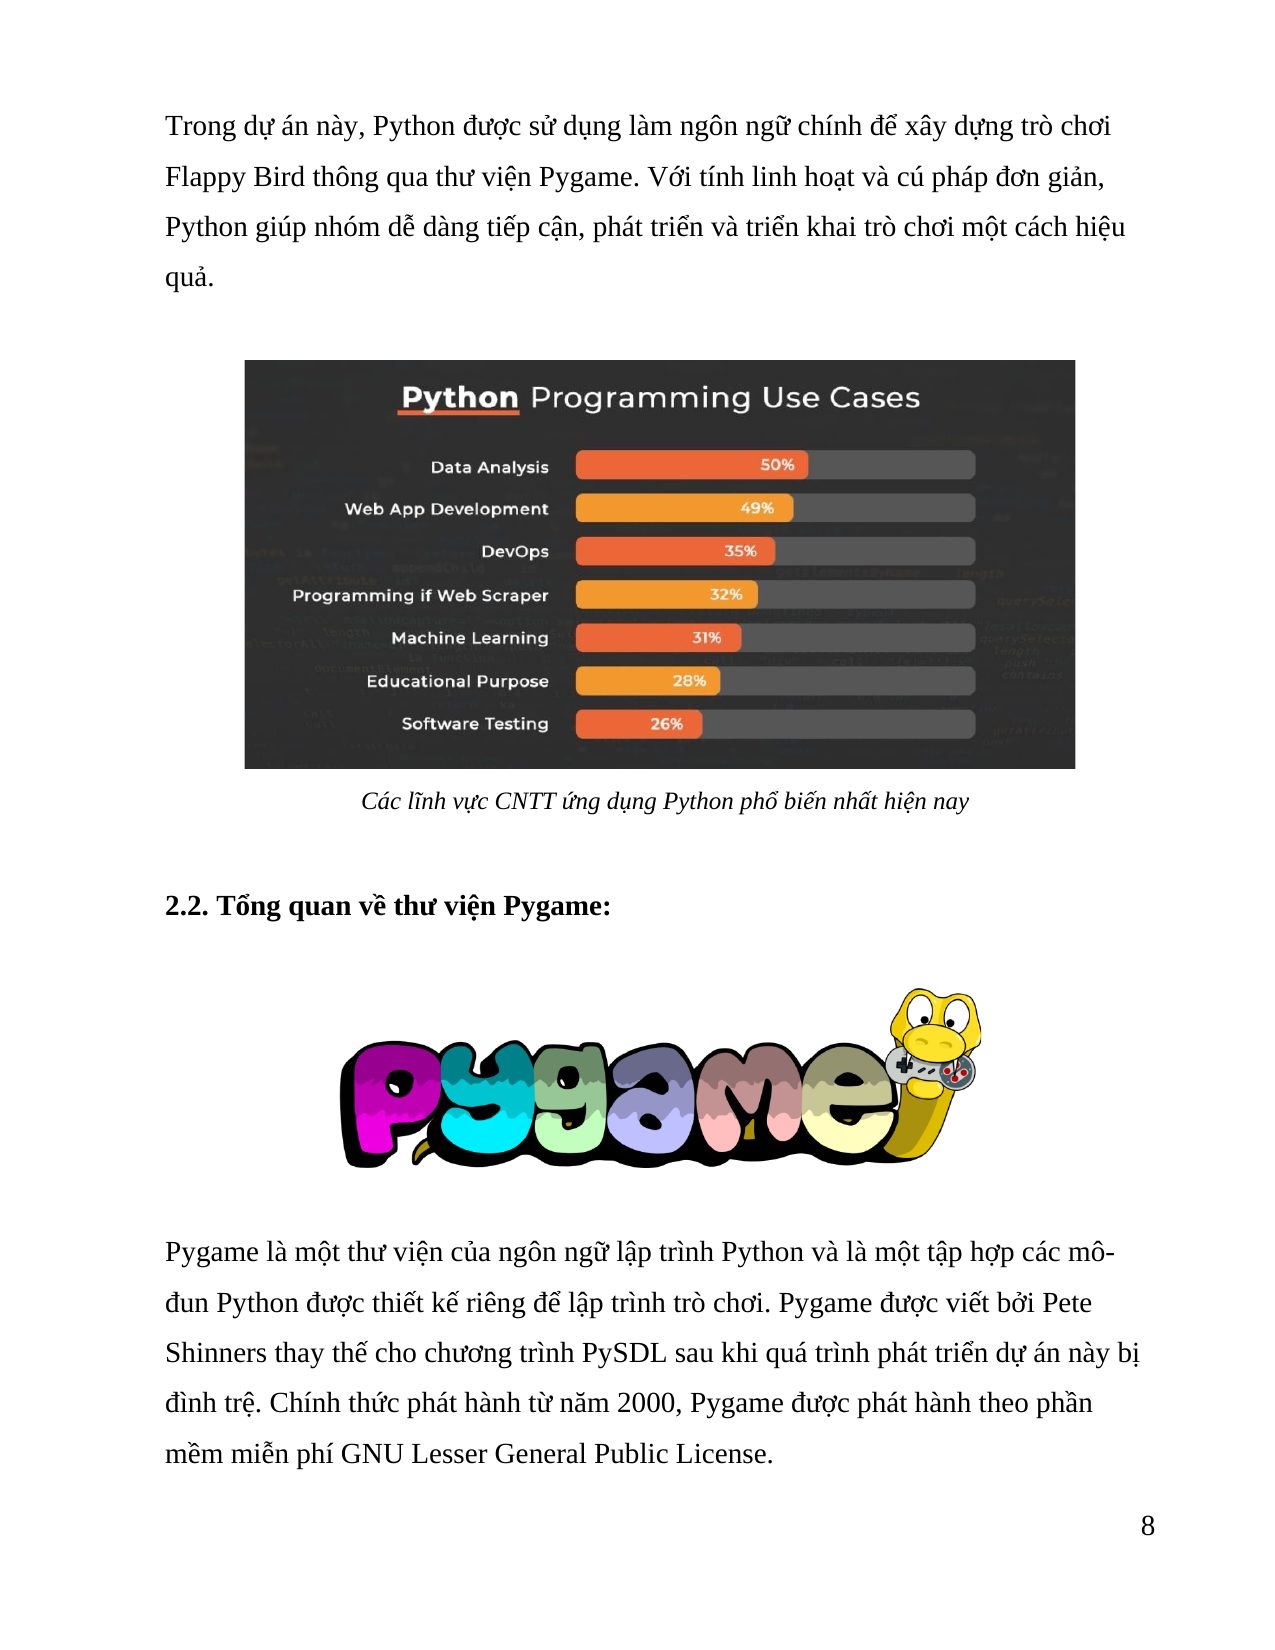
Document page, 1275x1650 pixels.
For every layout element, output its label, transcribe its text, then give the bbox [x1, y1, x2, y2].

picture [339, 988, 982, 1168]
text Pygame là một thư viện của ngôn ngữ lập trình Python và là một tập hợp các mô-đun Python được thiết kế riêng để lập trình trò chơi. Pygame được viết bởi Pete Shinners thay thế cho chương trình PySDL sau khi quá trình phát triển dự án này bị đình trệ. Chính thức phát hành từ năm 2000, Pygame được phát hành theo phần mềm miễn phí GNU Lesser General Public License. [165, 1234, 1155, 1469]
text Trong dự án này, Python được sử dụng làm ngôn ngữ chính để xây dựng trò chơi Flappy Bird thông qua thư viện Pygame. Với tính linh hoạt và cú pháp đơn giản, Python giúp nhóm dễ dàng tiếp cận, phát triển và triển khai trò chơi một cách hiệu quả. [165, 108, 1155, 293]
text Các lĩnh vực CNTT ứng dụng Python phổ biến nhất hiện nay [165, 786, 1155, 814]
picture [244, 360, 1076, 769]
subtitle 2.2. Tổng quan về thư viện Pygame: [165, 888, 1155, 921]
